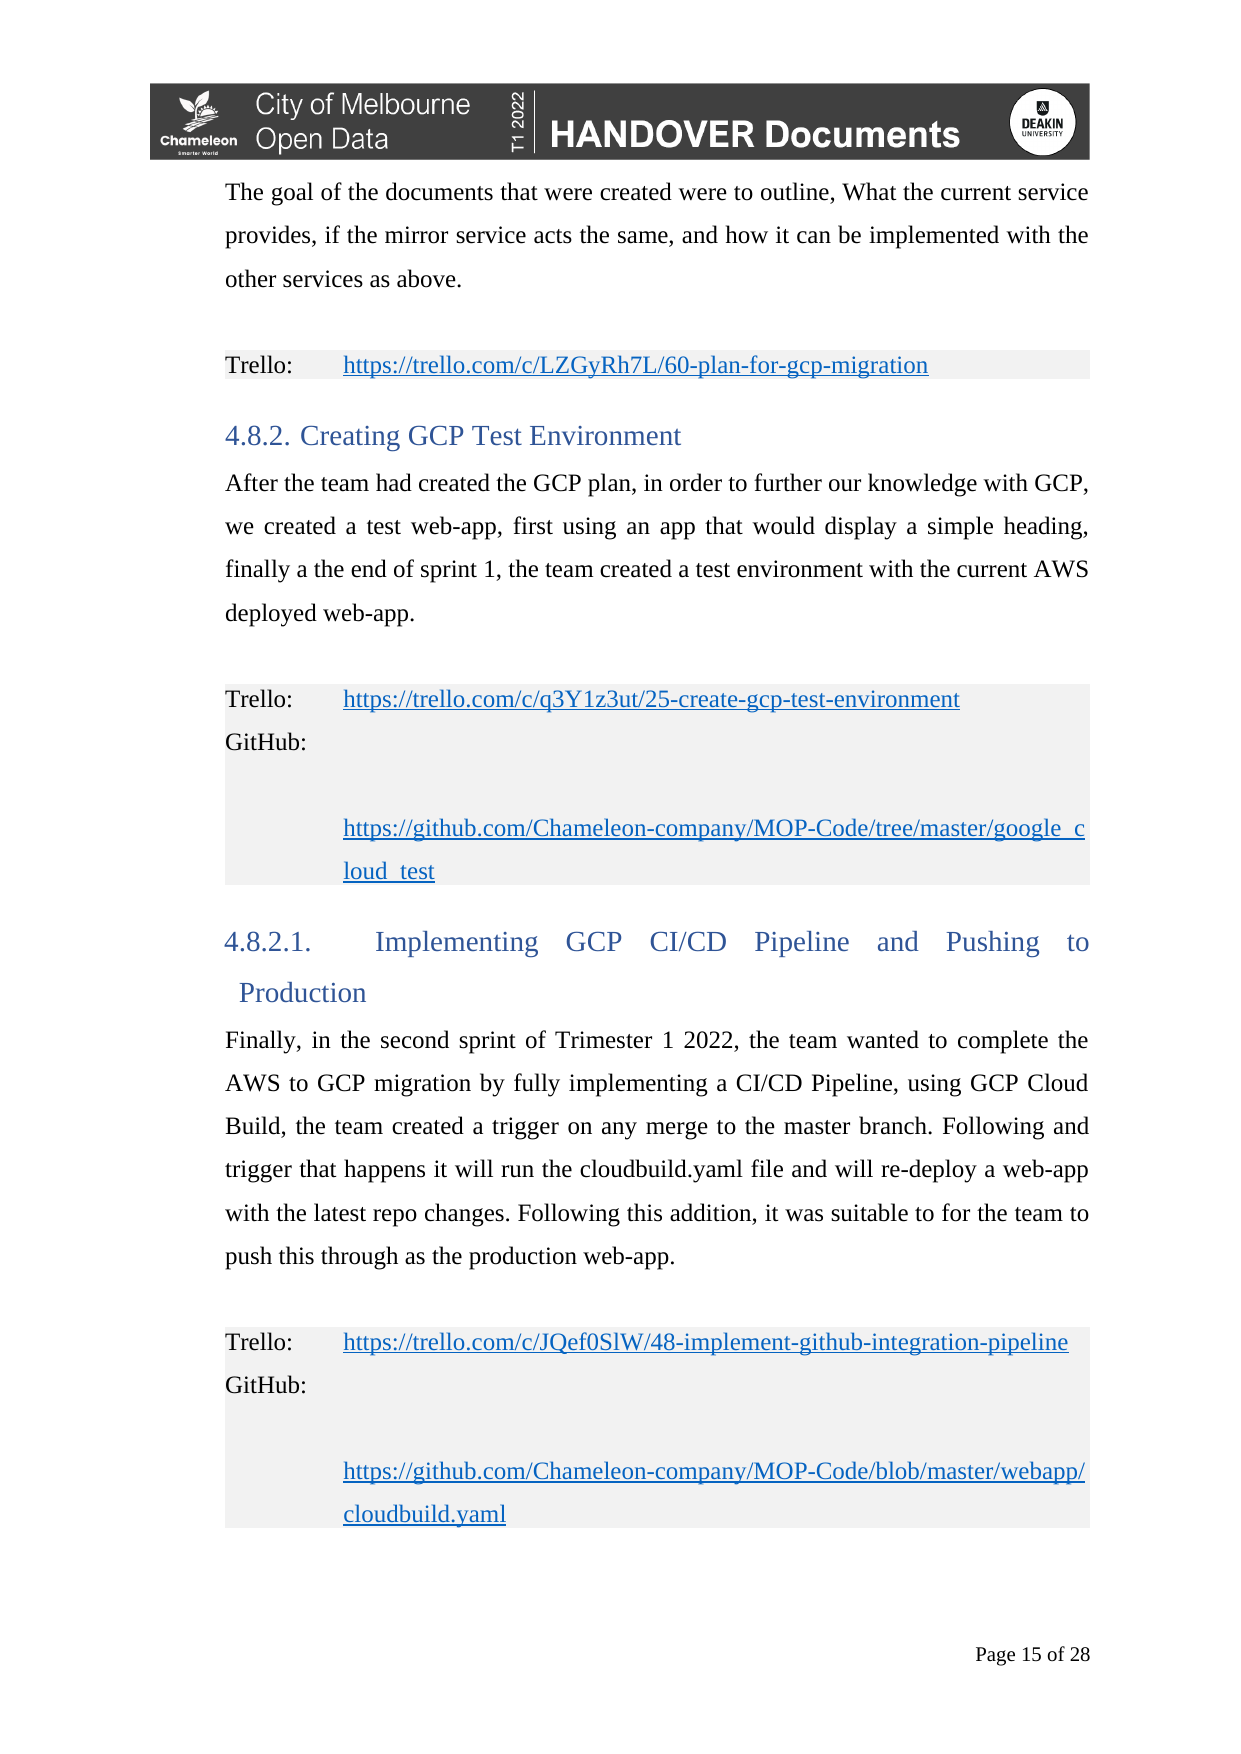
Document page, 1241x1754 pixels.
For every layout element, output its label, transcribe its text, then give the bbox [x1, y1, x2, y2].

subtitle Implementing GCP CI/CD Pipeline and Pushing to Production [224, 924, 1090, 1008]
text After the team had created the GCP plan, in order to further our knowledge with GCP, we created a test web-app, first using an app that would display a simple heading, finally a the end of sprint 1, the team created a test environment with the current AWS deployed web-app. [225, 468, 1090, 626]
subtitle Creating GCP Test Environment [225, 418, 1090, 452]
text GitHub: https://github.com/Chameleon-company/MOP-Code/blob/master/webapp/cloudbuild.yaml [225, 1370, 1090, 1528]
text Trello: https://trello.com/c/JQef0SlW/48-implement-github-integration-pipeline [225, 1327, 1090, 1356]
text Trello: https://trello.com/c/q3Y1z3ut/25-create-gcp-test-environment [225, 684, 1090, 713]
text Finally, in the second sprint of Trimester 1 2022, the team wanted to complete the AWS to GCP migration by fully implementing a CI/CD Pipeline, using GCP Cloud Build, the team created a trigger on any merge to the master branch. Following and trigger that happens it will run the cloudbuild.yaml file and will re-deploy a web-app with the latest repo changes. Following this addition, it was suitable to for the team to push this through as the production web-app. [225, 1025, 1090, 1269]
text GitHub: https://github.com/Chameleon-company/MOP-Code/tree/master/google_cloud_test [225, 727, 1090, 885]
text The goal of the documents that were created were to outline, What the current service provides, if the mirror service acts the same, and how it can be implemented with the other services as above. [225, 178, 1090, 292]
text Trello: https://trello.com/c/LZGyRh7L/60-plan-for-gcp-migration [225, 350, 1090, 379]
picture [150, 73, 1090, 178]
